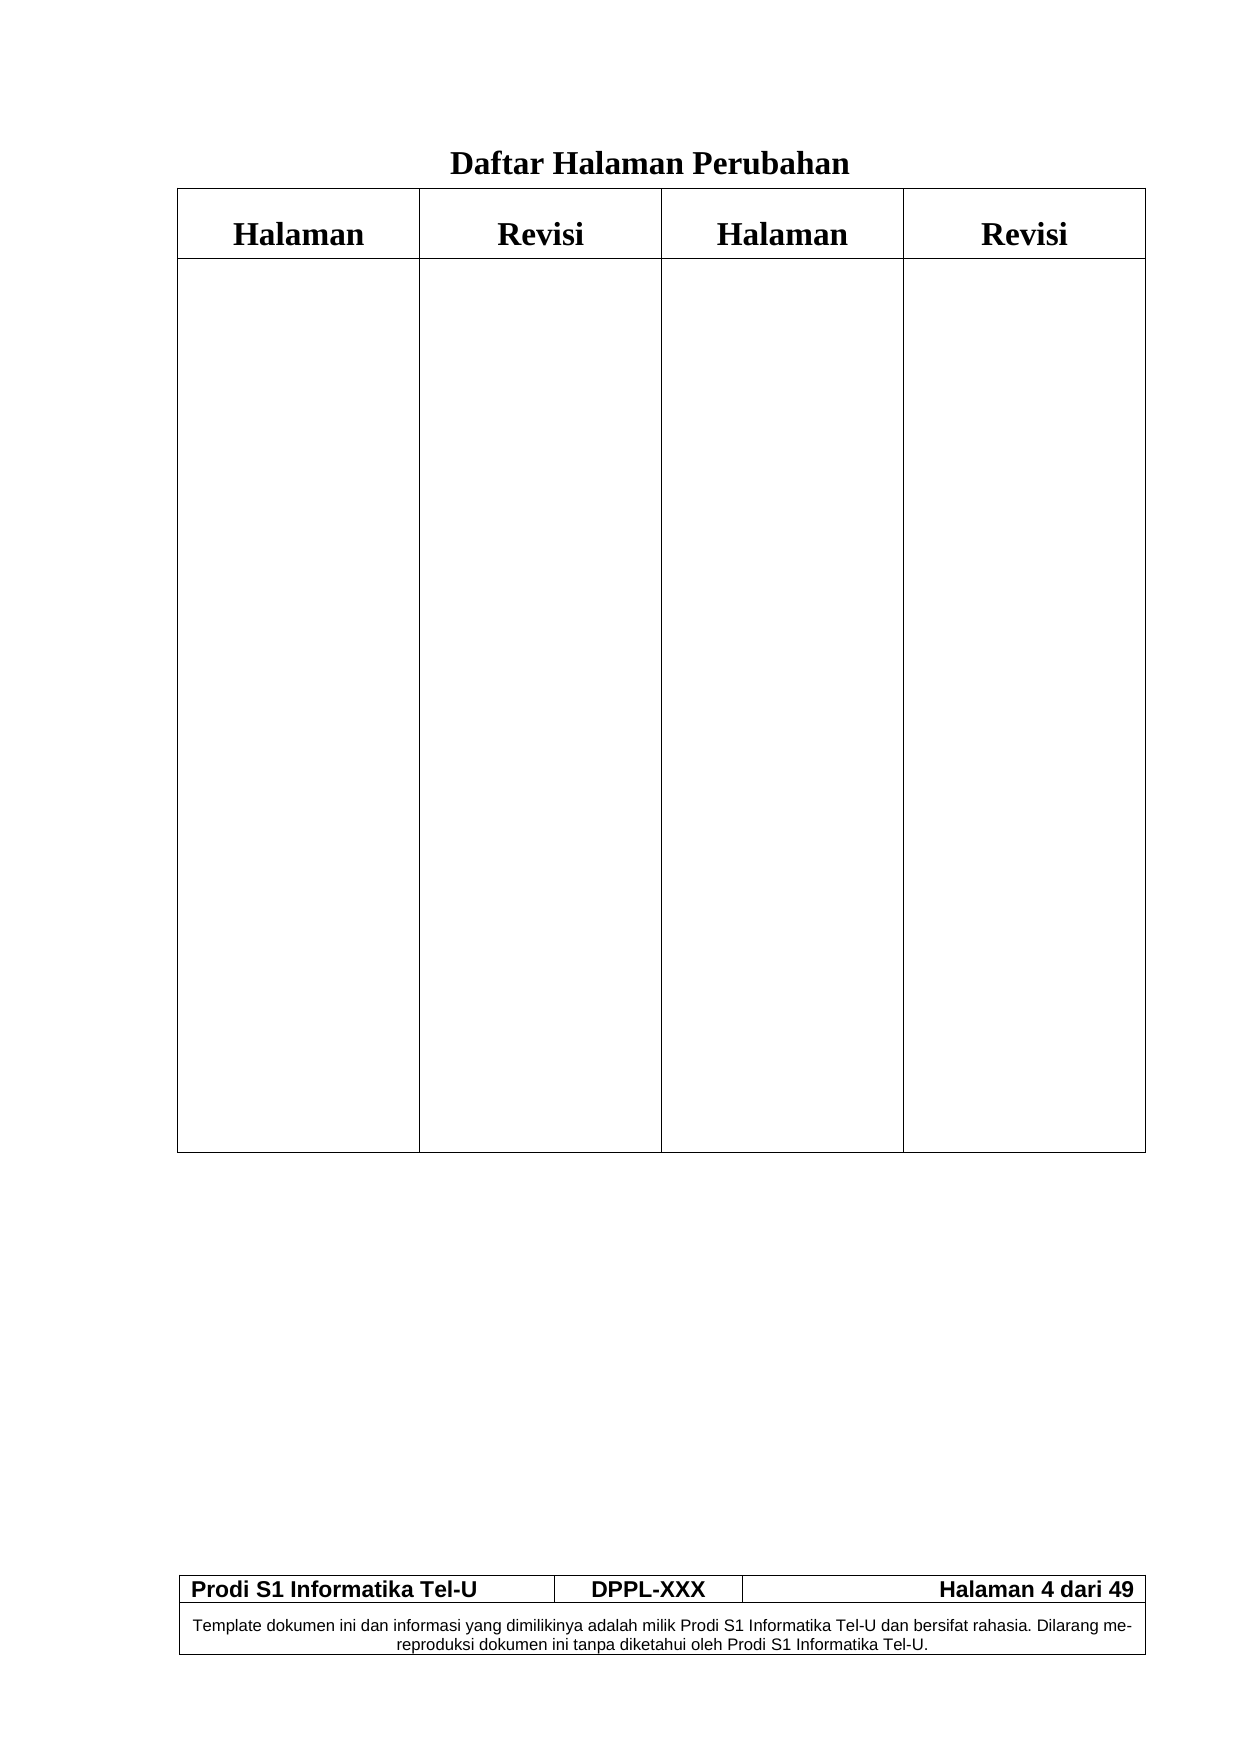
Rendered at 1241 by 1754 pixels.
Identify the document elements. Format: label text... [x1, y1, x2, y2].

table_header Revisi [904, 189, 1145, 258]
table_cell [662, 259, 903, 1152]
table_cell [904, 259, 1145, 1152]
table_header Halaman [178, 189, 419, 258]
table_cell [178, 259, 419, 1152]
title Daftar Halaman Perubahan [177, 143, 1122, 181]
table_cell [420, 259, 661, 1152]
table_header Revisi [420, 189, 661, 258]
table_header Halaman [662, 189, 903, 258]
